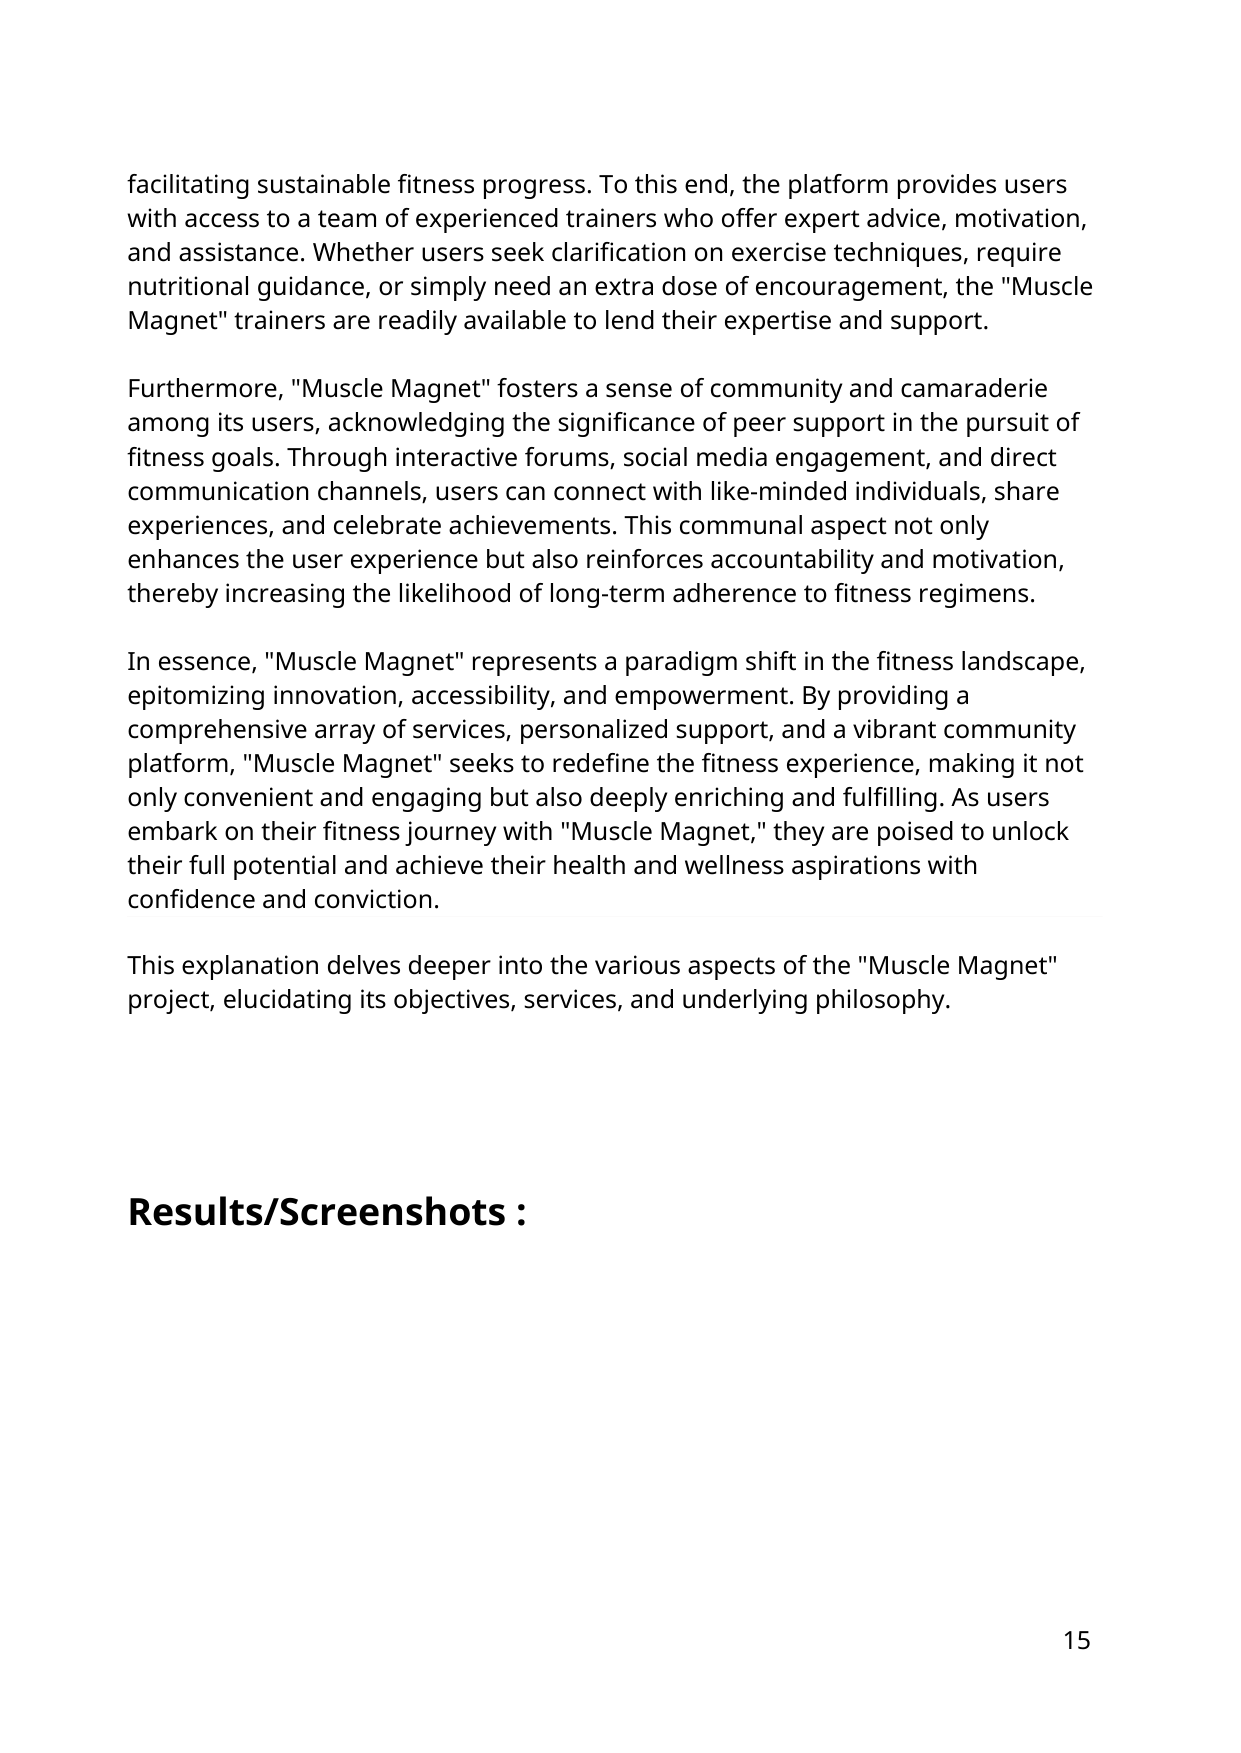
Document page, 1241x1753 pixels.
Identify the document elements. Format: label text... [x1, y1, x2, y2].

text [127, 167, 1103, 337]
text Furthermore, "Muscle Magnet" fosters a sense of community and camaraderie among its users, acknowledging the significance of peer support in the pursuit of fitness goals. Through interactive forums, social media engagement, and direct communication channels, users can connect with like-minded individuals, share experiences, and celebrate achievements. This communal aspect not only enhances the user experience but also reinforces accountability and motivation, thereby increasing the likelihood of long-term adherence to fitness regimens. [127, 371, 1103, 609]
subtitle Results/Screenshots : [127, 1185, 1103, 1236]
text In essence, "Muscle Magnet" represents a paradigm shift in the fitness landscape, epitomizing innovation, accessibility, and empowerment. By providing a comprehensive array of services, personalized support, and a vibrant community platform, "Muscle Magnet" seeks to redefine the fitness experience, making it not only convenient and engaging but also deeply enriching and fulfilling. As users embark on their fitness journey with "Muscle Magnet," they are poised to unlock their full potential and achieve their health and wellness aspirations with confidence and conviction. [127, 643, 1103, 916]
text This explanation delves deeper into the various aspects of the "Muscle Magnet" project, elucidating its objectives, services, and underlying philosophy. [127, 947, 1103, 1015]
